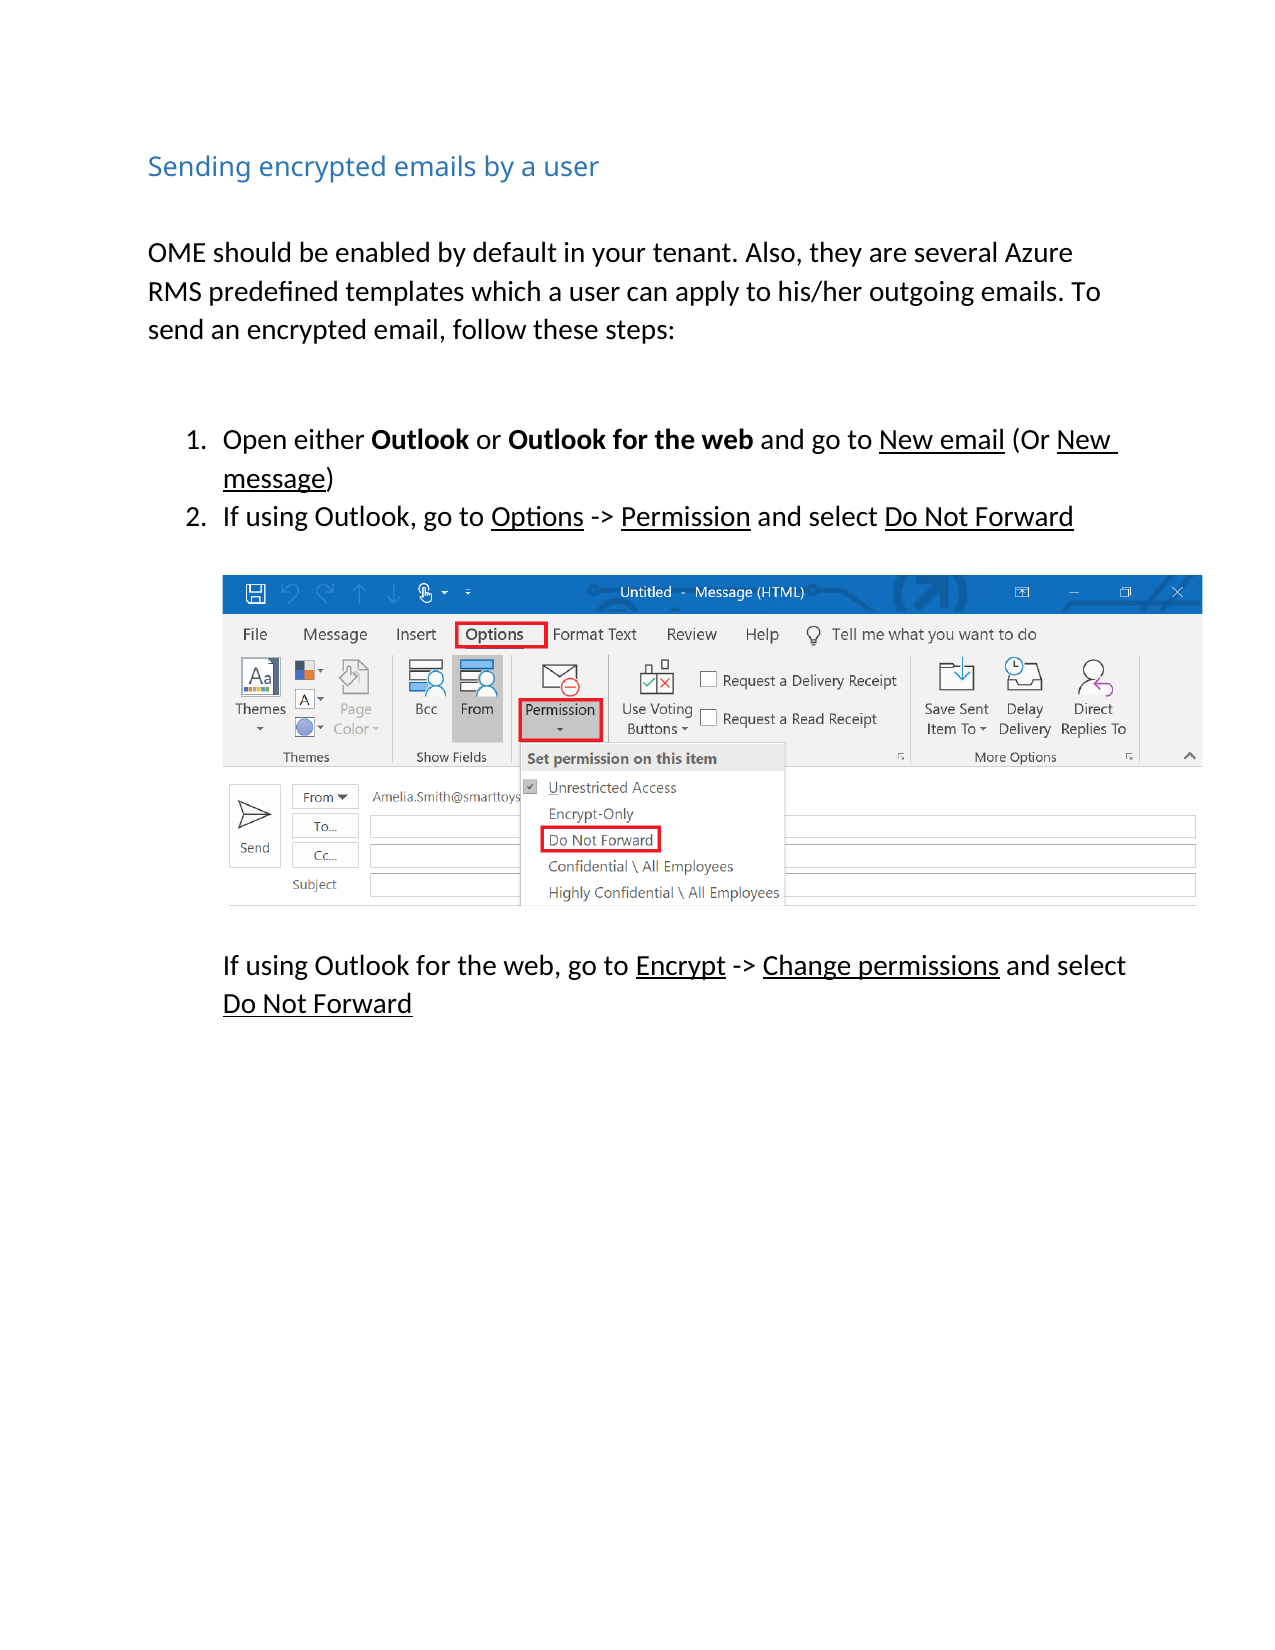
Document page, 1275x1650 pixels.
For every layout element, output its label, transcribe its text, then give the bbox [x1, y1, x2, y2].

list Open either Outlook or Outlook for the web and go to New email (Or New message) [185, 421, 1127, 495]
picture [222, 575, 1203, 906]
list If using Outlook for the web, go to Encrypt -> Change permissions and select Do Not Forward [223, 947, 1127, 1021]
list If using Outlook, go to Options -> Permission and select Do Not Forward [185, 498, 1127, 534]
text OME should be enabled by default in your tenant. Also, they are several Azure RMS predefined templates which a user can apply to his/her outgoing emails. To send an encrypted email, follow these steps: [148, 234, 1127, 347]
subtitle Sending encrypted emails by a user [148, 148, 1127, 184]
